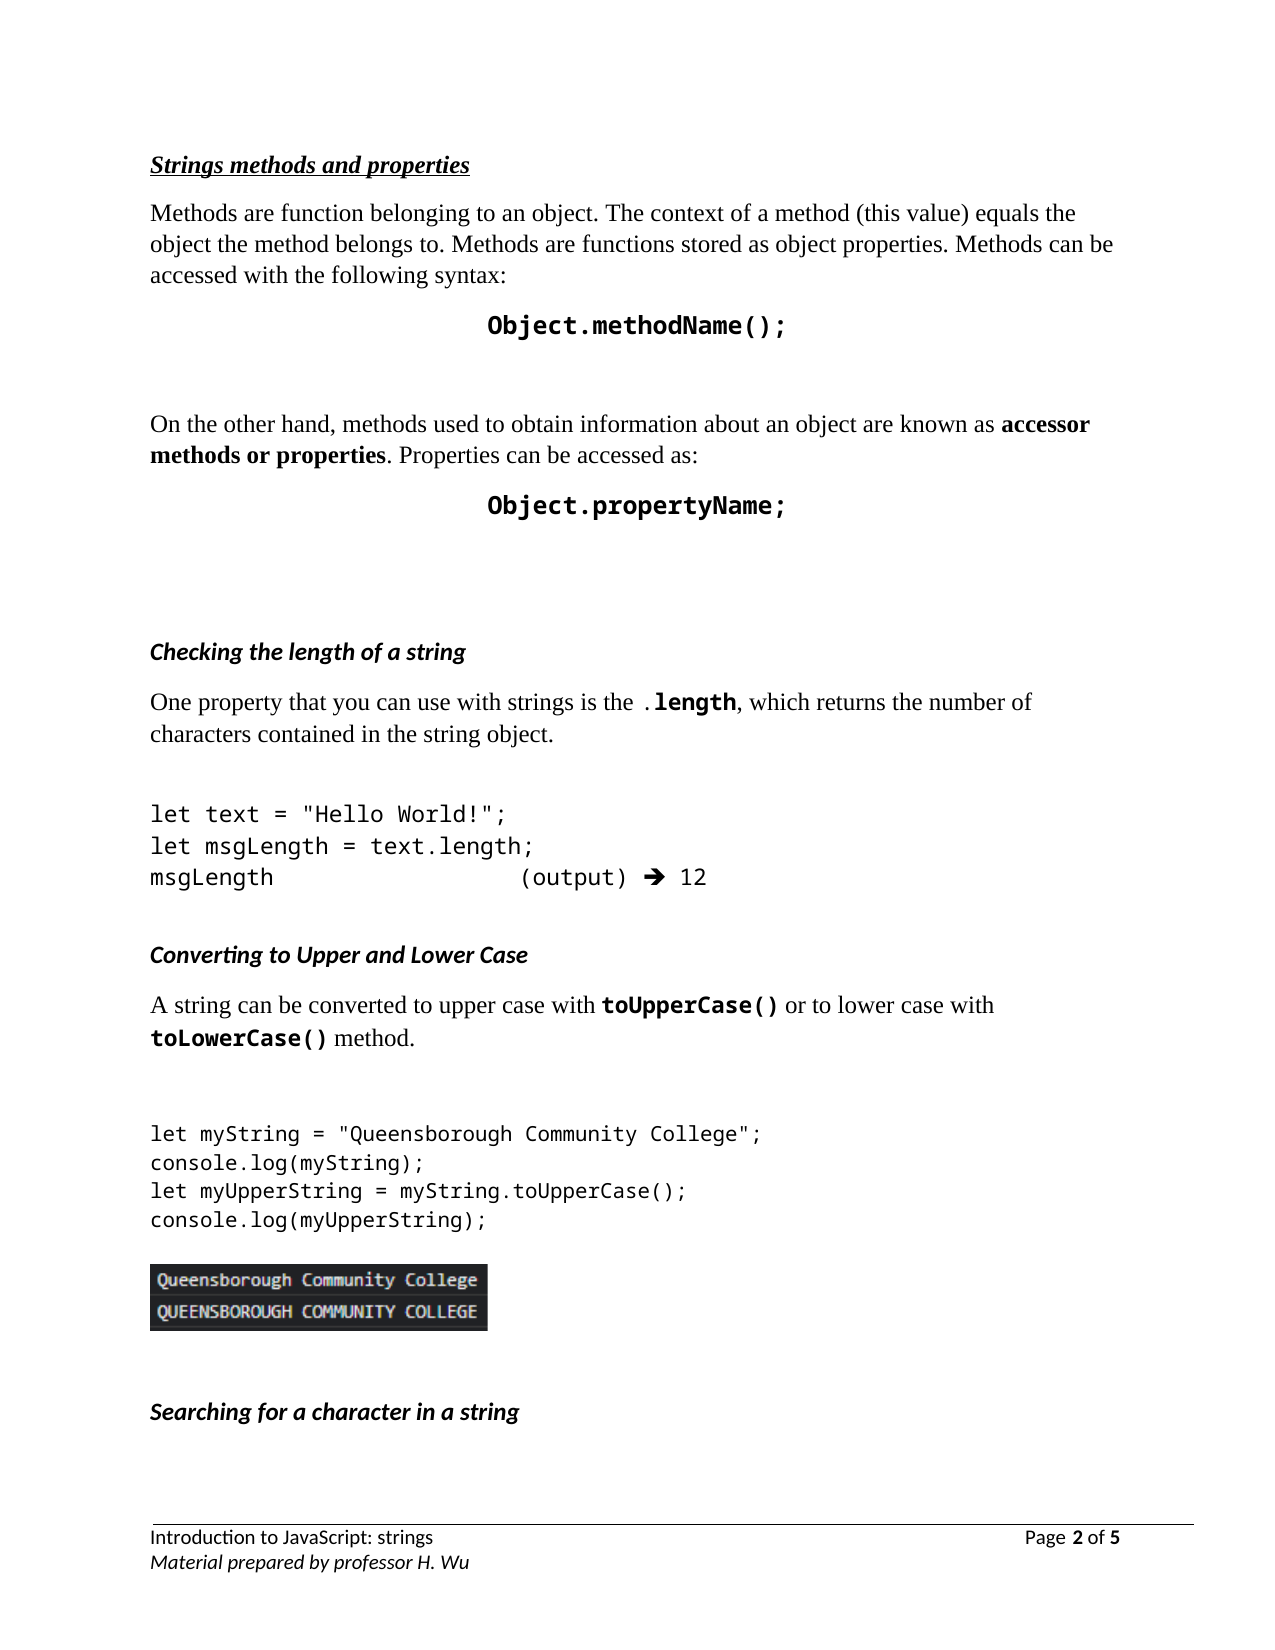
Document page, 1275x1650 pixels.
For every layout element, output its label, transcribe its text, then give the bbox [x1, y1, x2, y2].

text console.log(myUpperString); [150, 1205, 1125, 1233]
text let text = "Hello World!"; [150, 798, 1125, 829]
text Searching for a character in a string [150, 1396, 1125, 1426]
text msgLength (output) 12 [150, 861, 1125, 892]
text let msgLength = text.length; [150, 829, 1125, 861]
text let myUpperString = myString.toUpperCase(); [150, 1176, 1125, 1205]
text On the other hand, methods used to obtain information about an object are known as accessor methods or properties. Properties can be accessed as: [150, 409, 1125, 468]
text Checking the length of a string [150, 636, 1125, 667]
text Converting to Upper and Lower Case [150, 939, 1125, 969]
text One property that you can use with strings is the .length, which returns the number of characters contained in the string object. [150, 686, 1125, 748]
text let myString = "Queensborough Community College"; [150, 1119, 1125, 1148]
text Object.propertyName; [150, 487, 1125, 521]
text Methods are function belonging to an object. The context of a method (this value) equals the object the method belongs to. Methods are functions stored as object properties. Methods can be accessed with the following syntax: [150, 198, 1125, 288]
text A string can be converted to upper case with toUpperCase() or to lower case with toLowerCase() method. [150, 988, 1125, 1053]
text Object.methodName(); [150, 307, 1125, 342]
text Strings methods and properties [150, 150, 1125, 179]
text console.log(myString); [150, 1148, 1125, 1176]
